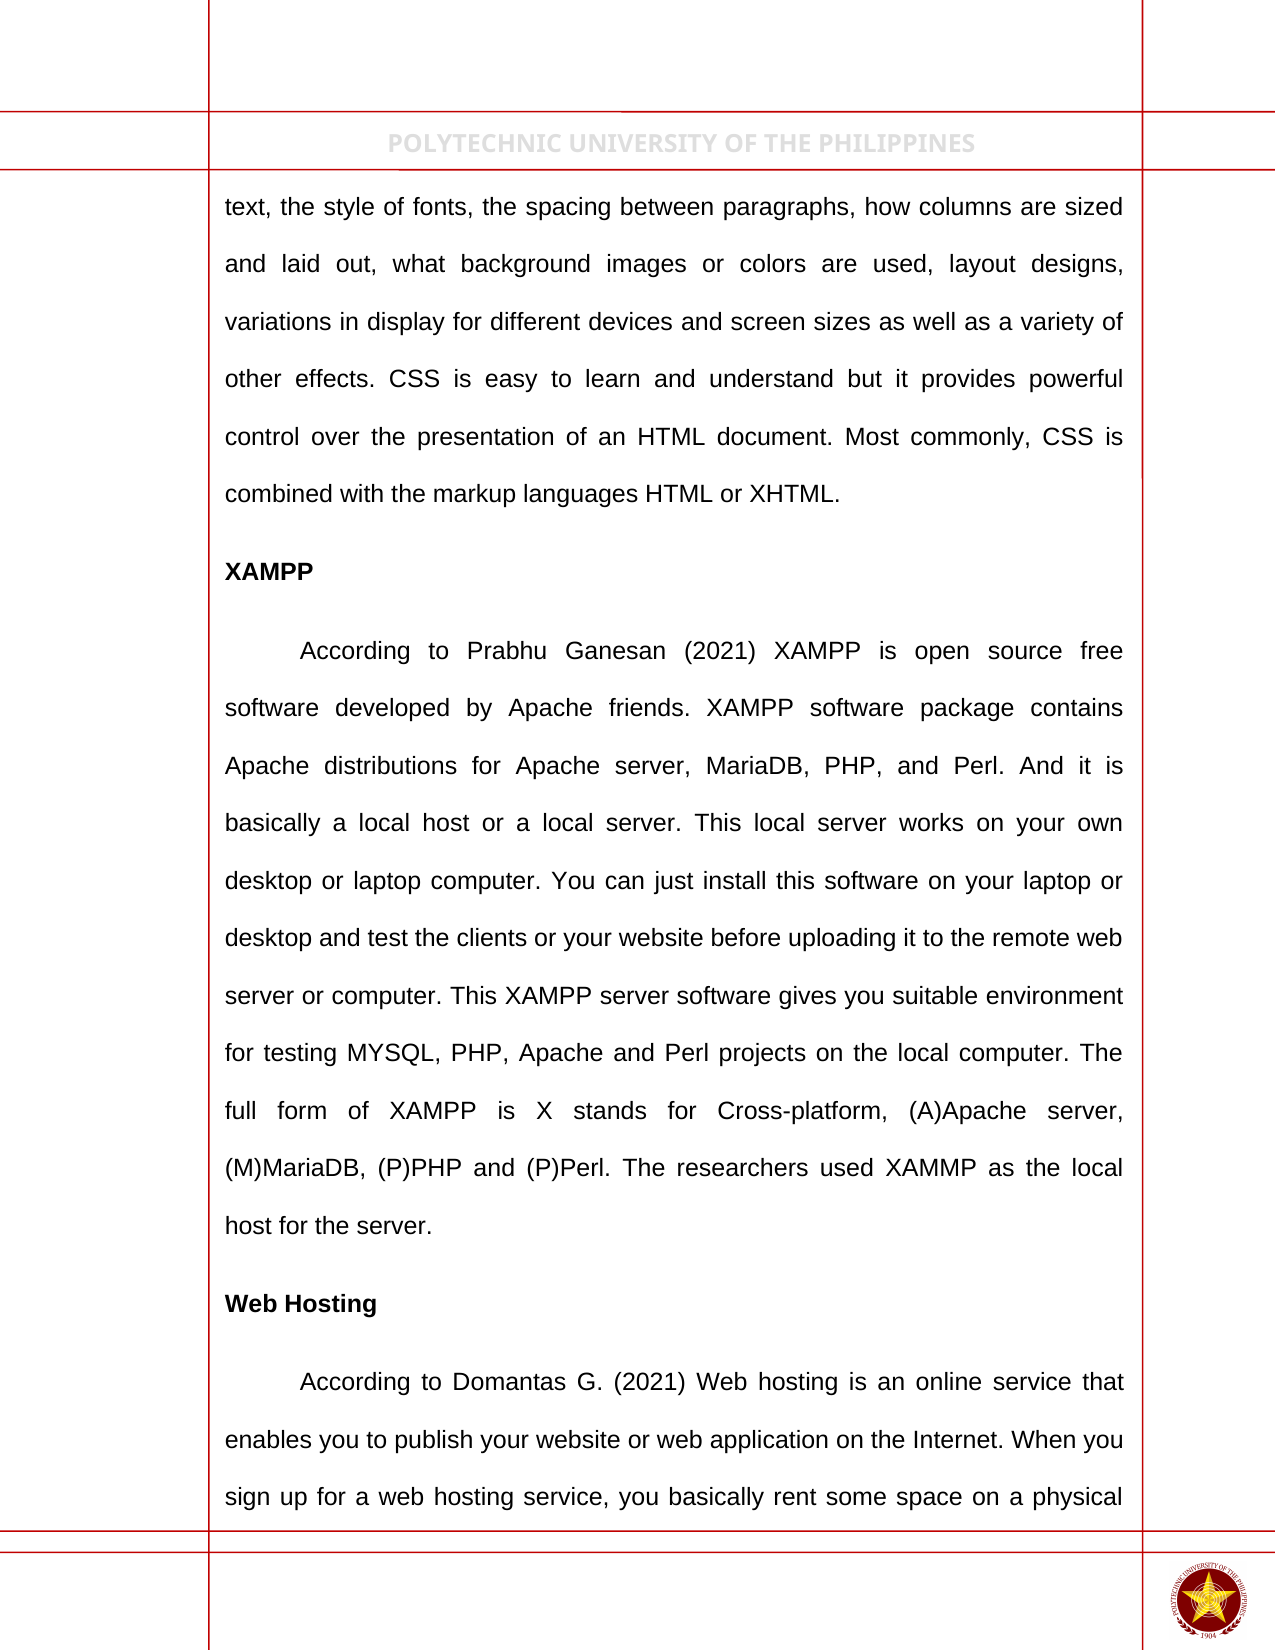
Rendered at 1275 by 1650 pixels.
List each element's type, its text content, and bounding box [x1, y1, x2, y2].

text Web Hosting [224, 1289, 1125, 1318]
text XAMPP [224, 557, 1125, 586]
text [224, 191, 1125, 508]
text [224, 1367, 1125, 1511]
text According to Prabhu Ganesan (2021) XAMPP is open source free software developed by Apache friends. XAMPP software package contains Apache distributions for Apache server, MariaDB, PHP, and Perl. And it is basically a local host or a local server. This local server works on your own desktop or laptop computer. You can just install this software on your laptop or desktop and test the clients or your website before uploading it to the remote web server or computer. This XAMPP server software gives you suitable environment for testing MYSQL, PHP, Apache and Perl projects on the local computer. The full form of XAMPP is X stands for Cross-platform, (A)Apache server, (M)MariaDB, (P)PHP and (P)Perl. The researchers used XAMMP as the local host for the server. [224, 636, 1125, 1239]
picture [1169, 1561, 1248, 1640]
